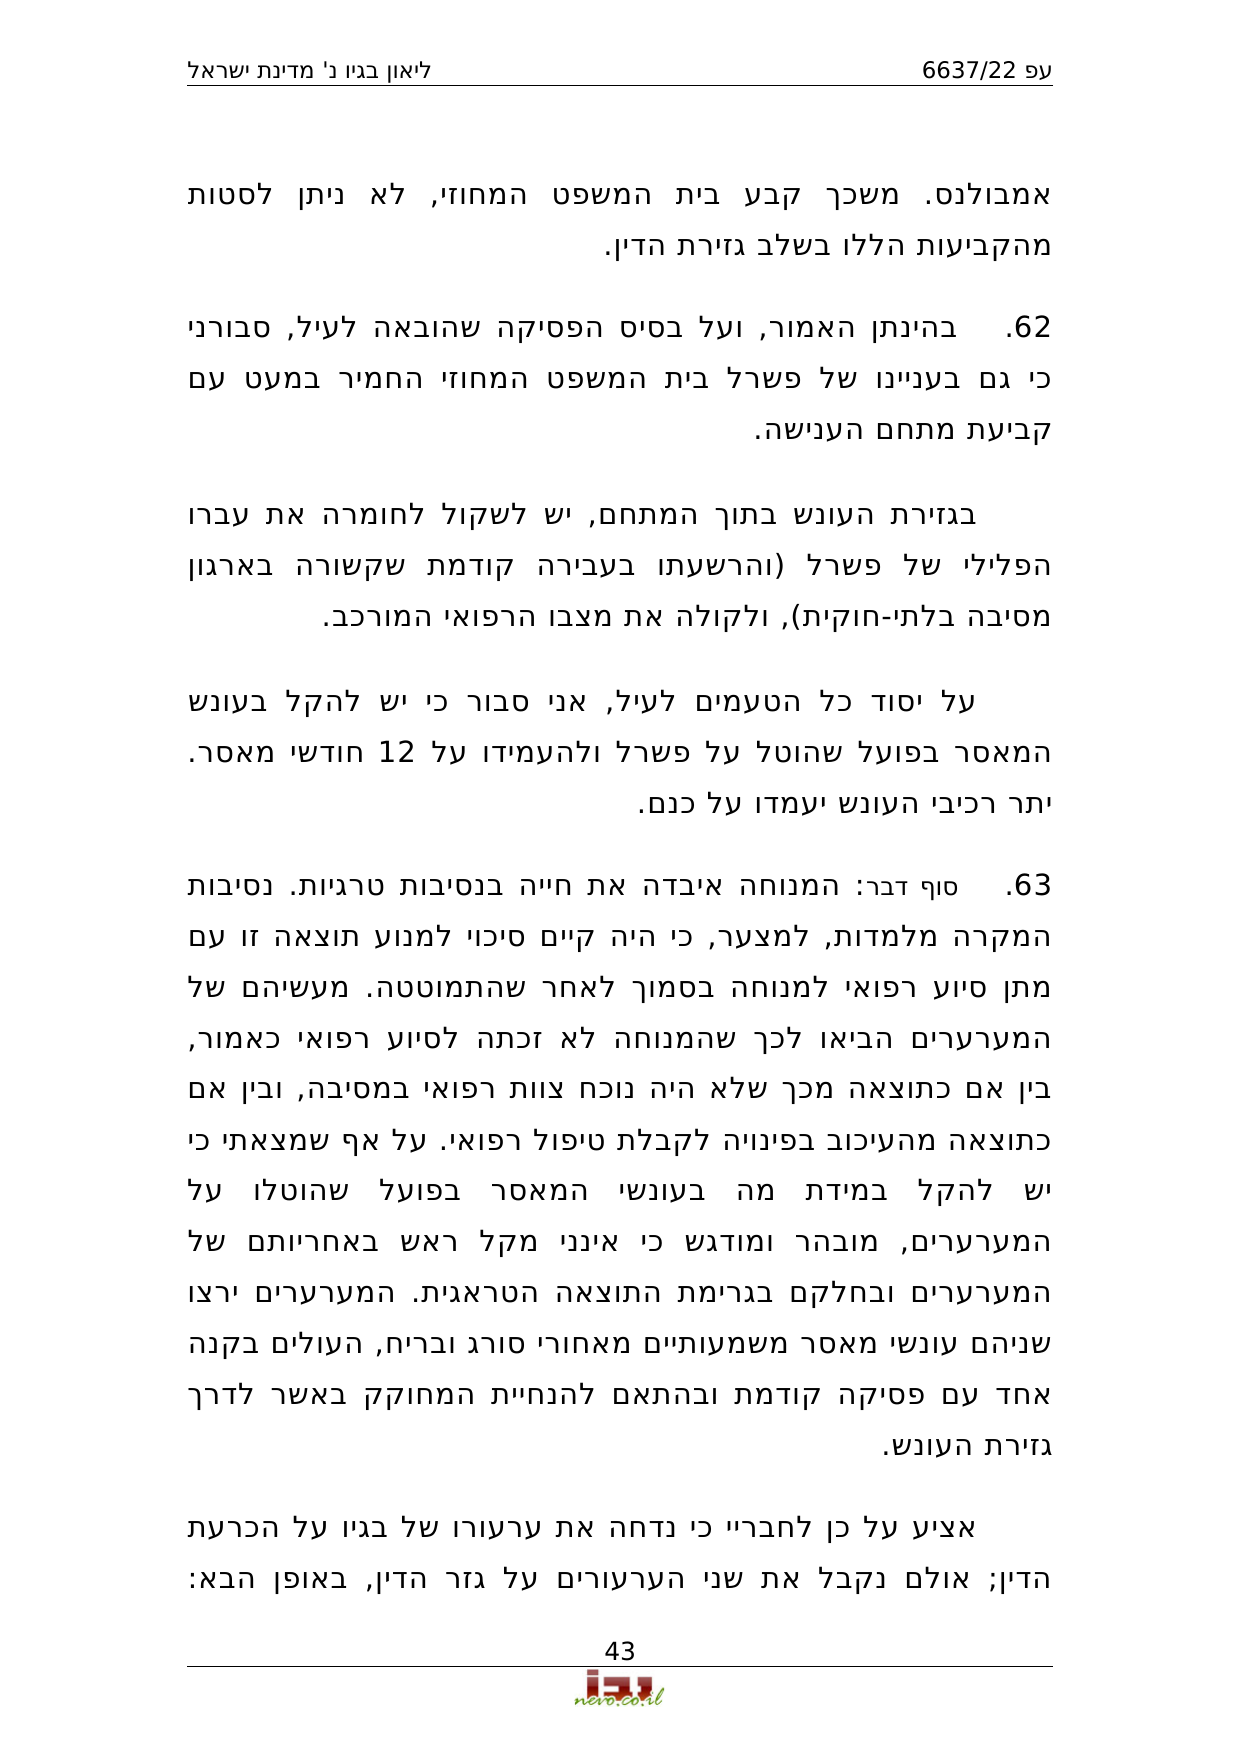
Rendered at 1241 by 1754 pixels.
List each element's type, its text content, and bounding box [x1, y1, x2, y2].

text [187, 1511, 1053, 1596]
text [187, 177, 1053, 262]
list בהינתן האמור, ועל בסיס הפסיקה שהובאה לעיל, סבורני כי גם בעניינו של פשרל בית המשפט המחוזי החמיר במעט עם קביעת מתחם הענישה. [187, 310, 1053, 446]
list בגזירת העונש בתוך המתחם, יש לשקול לחומרה את עברו הפלילי של פשרל (והרשעתו בעבירה קודמת שקשורה בארגון מסיבה בלתי-חוקית), ולקולה את מצבו הרפואי המורכב. [187, 497, 1053, 633]
list סוף דבר: המנוחה איבדה את חייה בנסיבות טרגיות. נסיבות המקרה מלמדות, למצער, כי היה קיים סיכוי למנוע תוצאה זו עם מתן סיוע רפואי למנוחה בסמוך לאחר שהתמוטטה. מעשיהם של המערערים הביאו לכך שהמנוחה לא זכתה לסיוע רפואי כאמור, בין אם כתוצאה מכך שלא היה נוכח צוות רפואי במסיבה, ובין אם כתוצאה מהעיכוב בפינויה לקבלת טיפול רפואי. על אף שמצאתי כי יש להקל במידת מה בעונשי המאסר בפועל שהוטלו על המערערים, מובהר ומודגש כי אינני מקל ראש באחריותם של המערערים ובחלקם בגרימת התוצאה הטראגית. המערערים ירצו שניהם עונשי מאסר משמעותיים מאחורי סורג ובריח, העולים בקנה אחד עם פסיקה קודמת ובהתאם להנחיית המחוקק באשר לדרך גזירת העונש. [187, 868, 1053, 1462]
list על יסוד כל הטעמים לעיל, אני סבור כי יש להקל בעונש המאסר בפועל שהוטל על פשרל ולהעמידו על 12 חודשי מאסר. יתר רכיבי העונש יעמדו על כנם. [187, 684, 1053, 820]
picture [574, 1669, 666, 1707]
